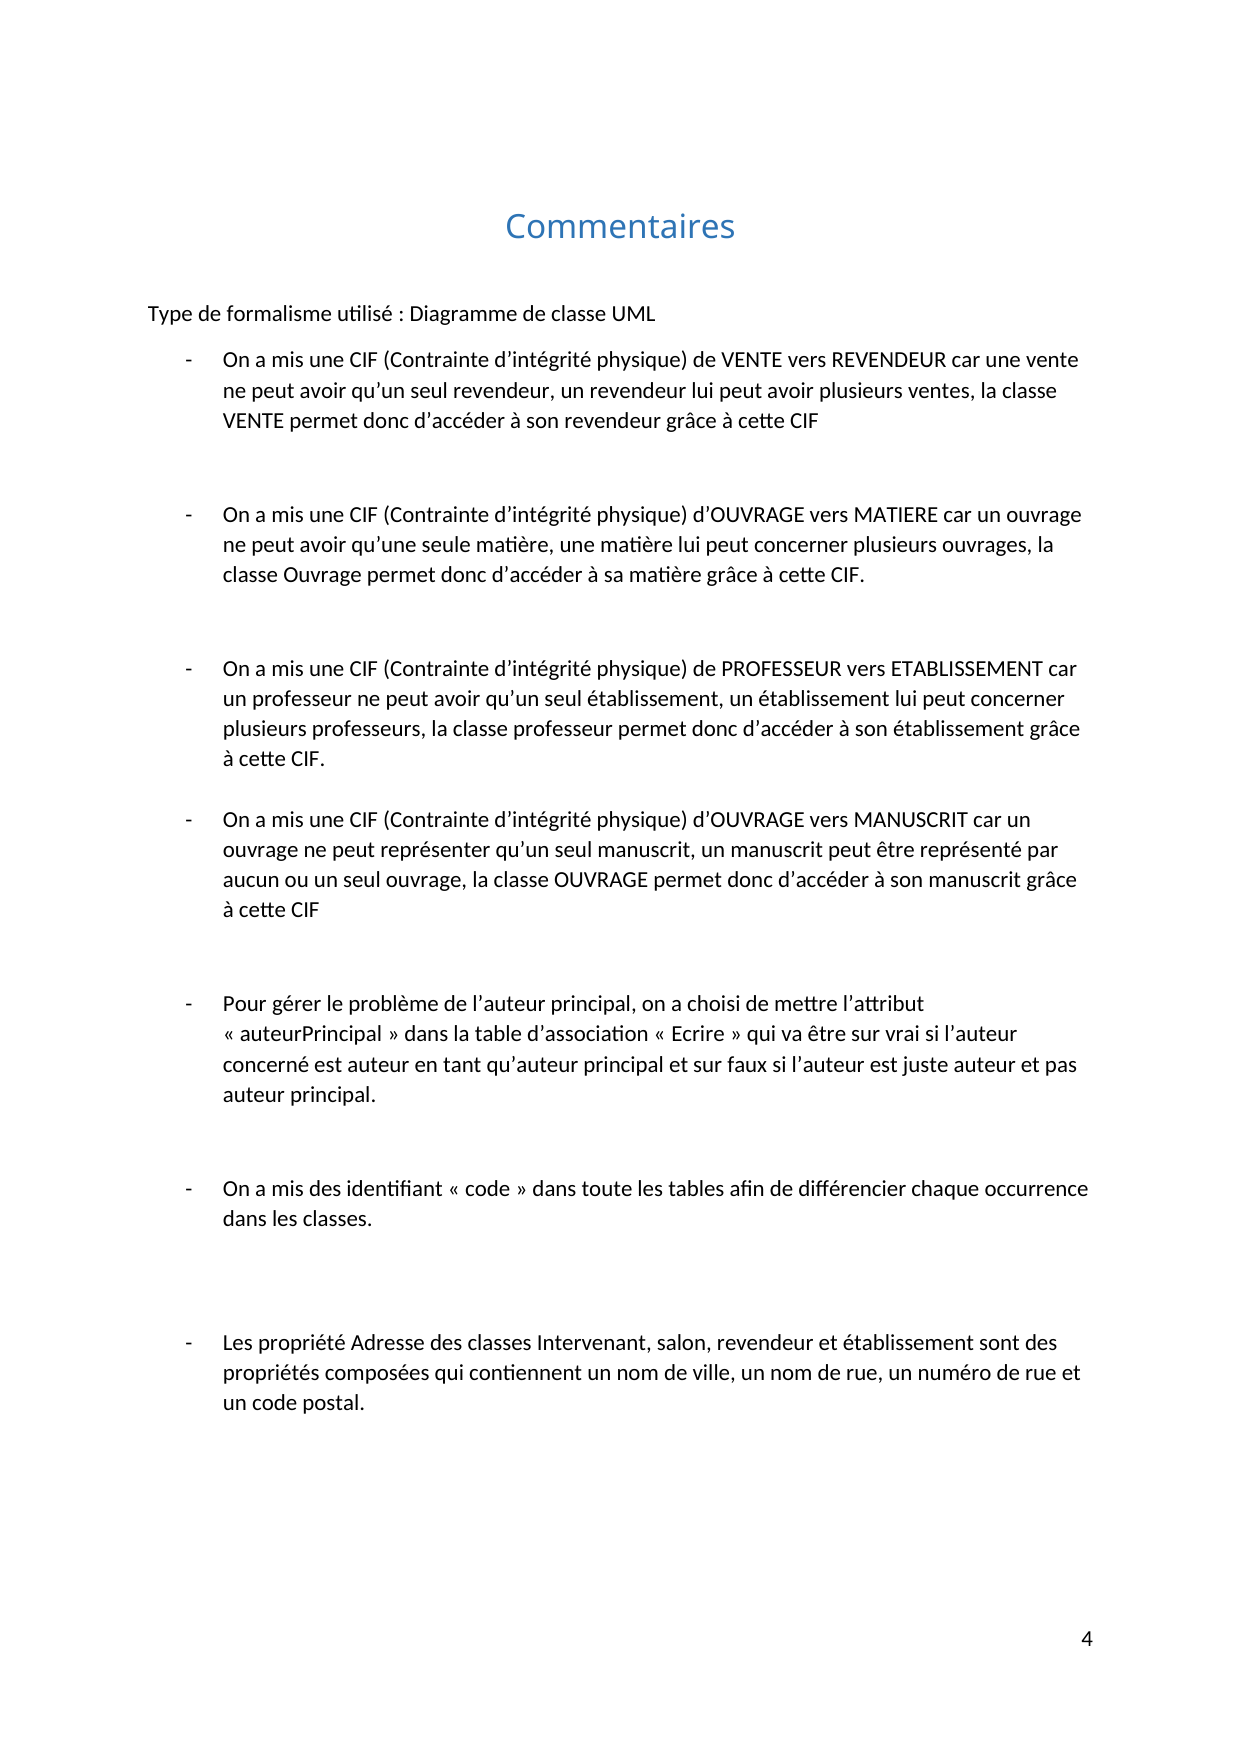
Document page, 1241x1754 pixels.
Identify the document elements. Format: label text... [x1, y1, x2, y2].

list On a mis une CIF (Contrainte d’intégrité physique) d’OUVRAGE vers MANUSCRIT car un ouvrage ne peut représenter qu’un seul manuscrit, un manuscrit peut être représenté par aucun ou un seul ouvrage, la classe OUVRAGE permet donc d’accéder à son manuscrit grâce à cette CIF [185, 805, 1093, 923]
list On a mis des identifiant « code » dans toute les tables afin de différencier chaque occurrence dans les classes. [185, 1174, 1093, 1232]
subtitle Commentaires [148, 203, 1093, 248]
list Les propriété Adresse des classes Intervenant, salon, revendeur et établissement sont des propriétés composées qui contiennent un nom de ville, un nom de rue, un numéro de rue et un code postal. [185, 1328, 1093, 1416]
list Pour gérer le problème de l’auteur principal, on a choisi de mettre l’attribut « auteurPrincipal » dans la table d’association « Ecrire » qui va être sur vrai si l’auteur concerné est auteur en tant qu’auteur principal et sur faux si l’auteur est juste auteur et pas auteur principal. [185, 989, 1093, 1108]
list On a mis une CIF (Contrainte d’intégrité physique) d’OUVRAGE vers MATIERE car un ouvrage ne peut avoir qu’une seule matière, une matière lui peut concerner plusieurs ouvrages, la classe Ouvrage permet donc d’accéder à sa matière grâce à cette CIF. [185, 500, 1093, 588]
list On a mis une CIF (Contrainte d’intégrité physique) de VENTE vers REVENDEUR car une vente ne peut avoir qu’un seul revendeur, un revendeur lui peut avoir plusieurs ventes, la classe VENTE permet donc d’accéder à son revendeur grâce à cette CIF [185, 346, 1093, 434]
list On a mis une CIF (Contrainte d’intégrité physique) de PROFESSEUR vers ETABLISSEMENT car un professeur ne peut avoir qu’un seul établissement, un établissement lui peut concerner plusieurs professeurs, la classe professeur permet donc d’accéder à son établissement grâce à cette CIF. [185, 654, 1093, 772]
text Type de formalisme utilisé : Diagramme de classe UML [148, 299, 1093, 327]
